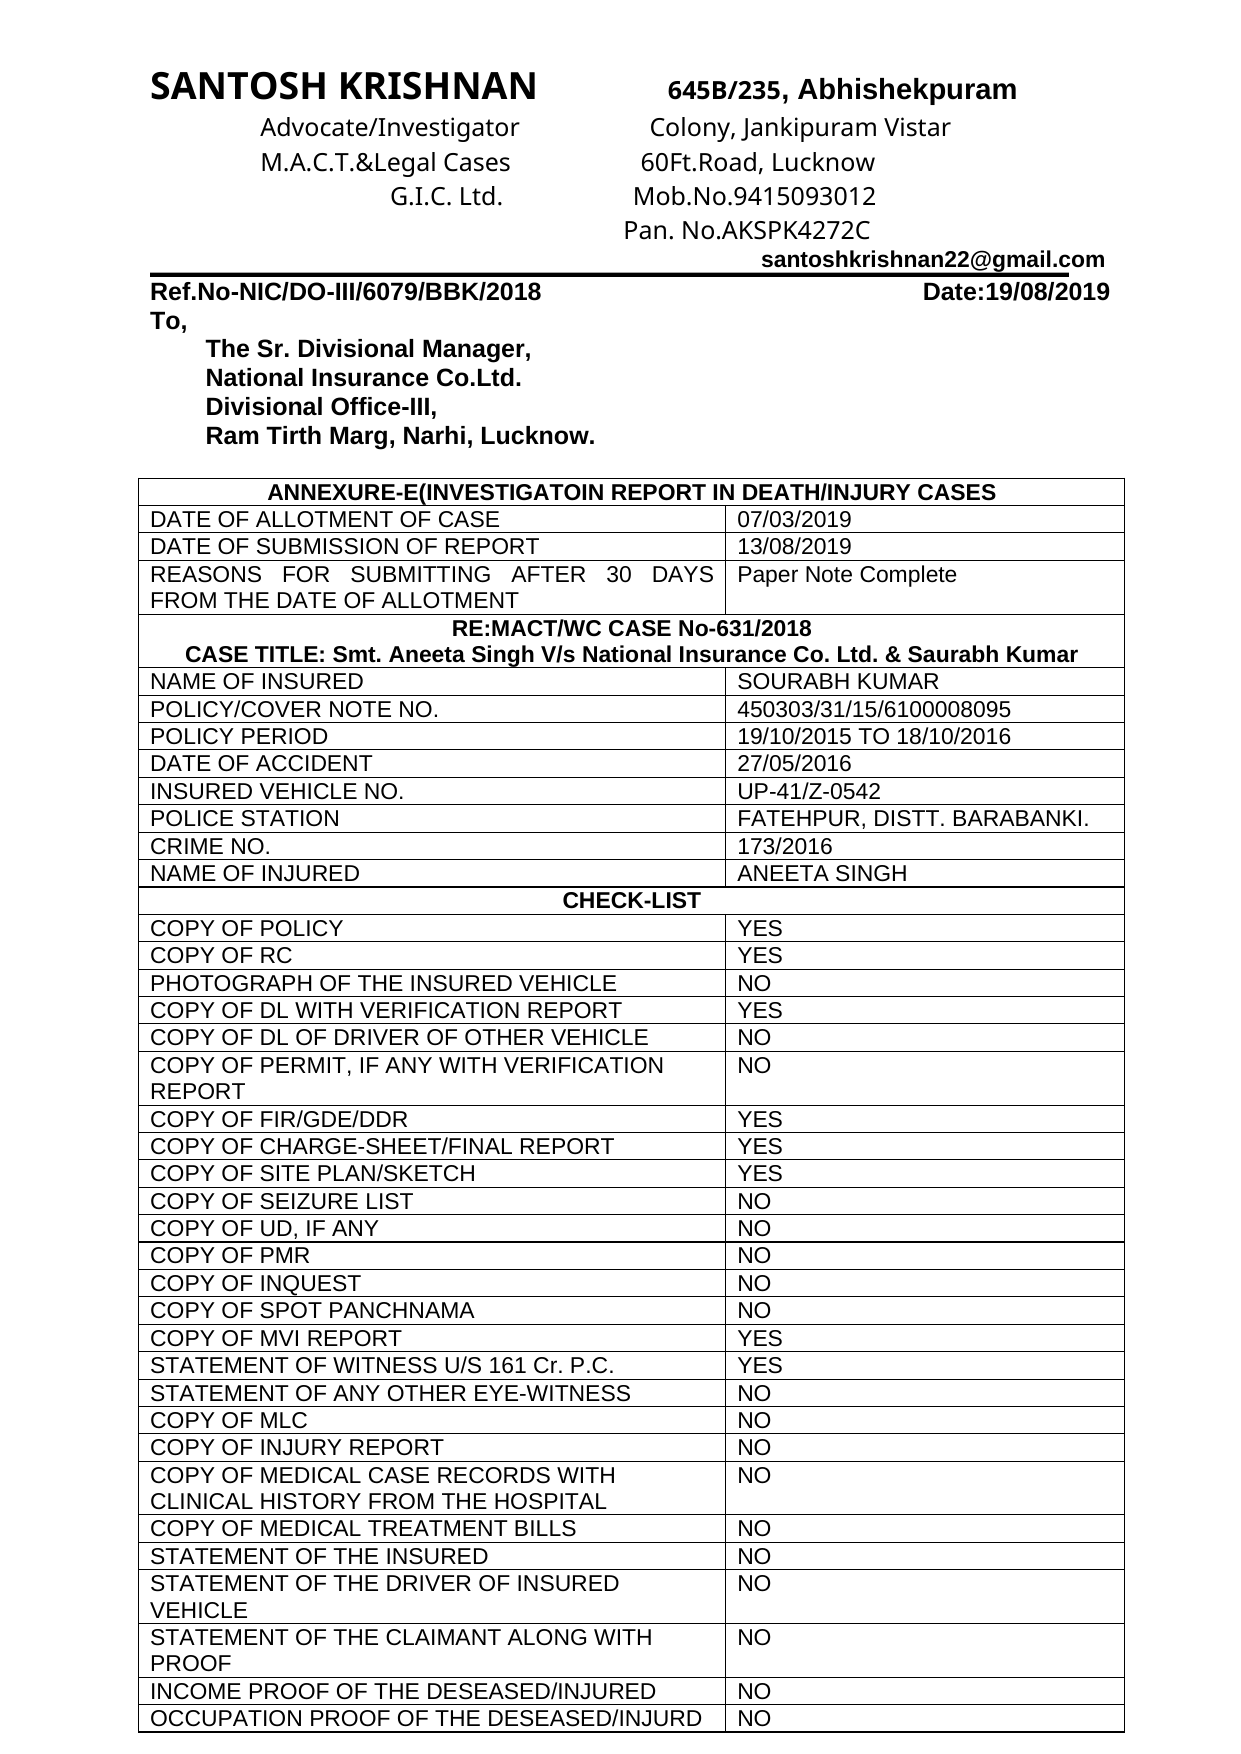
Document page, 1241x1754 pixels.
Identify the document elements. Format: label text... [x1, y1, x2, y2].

table_cell NO [726, 1024, 1124, 1051]
table_cell Paper Note Complete [726, 561, 1124, 613]
table_cell COPY OF MVI REPORT [139, 1325, 725, 1351]
table_cell NO [726, 970, 1124, 996]
table_cell DATE OF ACCIDENT [139, 750, 725, 777]
table_cell 173/2016 [726, 833, 1124, 859]
text Ram Tirth Marg, Narhi, Lucknow. [150, 421, 1122, 449]
text Ref.No-NIC/DO-III/6079/BBK/2018 Date:19/08/2019 [150, 273, 1122, 306]
text G.I.C. Ltd. Mob.No.9415093012 [150, 178, 1122, 212]
text santoshkrishnan22@gmail.com [150, 246, 1122, 273]
text The Sr. Divisional Manager, [150, 334, 1122, 363]
table_cell DATE OF SUBMISSION OF REPORT [139, 533, 725, 560]
table_cell 19/10/2015 TO 18/10/2016 [726, 723, 1124, 749]
table_cell NO [726, 1570, 1124, 1623]
table_cell NAME OF INSURED [139, 668, 725, 694]
table_cell COPY OF MEDICAL TREATMENT BILLS [139, 1515, 725, 1542]
table_cell FATEHPUR, DISTT. BARABANKI. [726, 805, 1124, 832]
table_cell NO [726, 1678, 1124, 1704]
table_cell COPY OF MEDICAL CASE RECORDS WITH CLINICAL HISTORY FROM THE HOSPITAL [139, 1462, 725, 1514]
text National Insurance Co.Ltd. [150, 363, 1122, 392]
text To, [150, 306, 1122, 334]
table_cell NO [726, 1188, 1124, 1214]
table_cell NO [726, 1543, 1124, 1569]
table_cell DATE OF ALLOTMENT OF CASE [139, 506, 725, 532]
table_cell YES [726, 942, 1124, 968]
table_cell NO [726, 1380, 1124, 1406]
table_cell 07/03/2019 [726, 506, 1124, 532]
table_cell 13/08/2019 [726, 533, 1124, 560]
table_cell STATEMENT OF ANY OTHER EYE-WITNESS [139, 1380, 725, 1406]
table_cell NO [726, 1270, 1124, 1296]
table_cell COPY OF PMR [139, 1243, 725, 1269]
table_cell PHOTOGRAPH OF THE INSURED VEHICLE [139, 970, 725, 996]
table_cell NO [726, 1215, 1124, 1241]
table_cell 450303/31/15/6100008095 [726, 696, 1124, 722]
table_cell YES [726, 1106, 1124, 1132]
table_cell NO [726, 1515, 1124, 1542]
table_cell COPY OF SPOT PANCHNAMA [139, 1297, 725, 1324]
table_cell INCOME PROOF OF THE DESEASED/INJURED [139, 1678, 725, 1704]
table_cell COPY OF RC [139, 942, 725, 968]
table_cell ANEETA SINGH [726, 860, 1124, 886]
table_cell YES [726, 915, 1124, 941]
table_cell YES [726, 1133, 1124, 1159]
table_cell COPY OF SEIZURE LIST [139, 1188, 725, 1214]
text M.A.C.T.&Legal Cases 60Ft.Road, Lucknow [150, 144, 1122, 178]
table_cell NO [726, 1434, 1124, 1461]
table_cell COPY OF FIR/GDE/DDR [139, 1106, 725, 1132]
table_cell UP-41/Z-0542 [726, 778, 1124, 804]
text Advocate/Investigator Colony, Jankipuram Vistar [150, 110, 1122, 144]
text Divisional Office-III, [150, 392, 1122, 421]
table_cell COPY OF INJURY REPORT [139, 1434, 725, 1461]
table_cell NO [726, 1624, 1124, 1677]
table_cell CHECK-LIST [139, 888, 1124, 914]
table_cell COPY OF DL OF DRIVER OF OTHER VEHICLE [139, 1024, 725, 1051]
table_cell NAME OF INJURED [139, 860, 725, 886]
table_cell 27/05/2016 [726, 750, 1124, 777]
table_cell YES [726, 1160, 1124, 1187]
table_cell INSURED VEHICLE NO. [139, 778, 725, 804]
table_cell RE:MACT/WC CASE No-631/2018 CASE TITLE: Smt. Aneeta Singh V/s National Insurance Co. Ltd. & Saurabh Kumar [139, 615, 1124, 667]
table_cell COPY OF POLICY [139, 915, 725, 941]
table_cell COPY OF DL WITH VERIFICATION REPORT [139, 997, 725, 1023]
table_cell COPY OF MLC [139, 1407, 725, 1433]
table_cell REASONS FOR SUBMITTING AFTER 30 DAYS FROM THE DATE OF ALLOTMENT [139, 561, 725, 613]
table_cell POLICY PERIOD [139, 723, 725, 749]
table_cell YES [726, 1325, 1124, 1351]
table_cell POLICE STATION [139, 805, 725, 832]
text SANTOSH KRISHNAN 645B/235, Abhishekpuram [150, 59, 1122, 110]
table_cell NO [726, 1297, 1124, 1324]
table_cell COPY OF CHARGE-SHEET/FINAL REPORT [139, 1133, 725, 1159]
table_cell STATEMENT OF WITNESS U/S 161 Cr. P.C. [139, 1352, 725, 1378]
table_cell NO [726, 1052, 1124, 1104]
table_cell STATEMENT OF THE CLAIMANT ALONG WITH PROOF [139, 1624, 725, 1677]
table_cell POLICY/COVER NOTE NO. [139, 696, 725, 722]
table_cell STATEMENT OF THE DRIVER OF INSURED VEHICLE [139, 1570, 725, 1623]
table_cell NO [726, 1407, 1124, 1433]
table_cell COPY OF INQUEST [139, 1270, 725, 1296]
table_cell NO [726, 1705, 1124, 1731]
table_cell OCCUPATION PROOF OF THE DESEASED/INJURD [139, 1705, 725, 1731]
table_cell NO [726, 1243, 1124, 1269]
table_cell STATEMENT OF THE INSURED [139, 1543, 725, 1569]
text Pan. No.AKSPK4272C [150, 212, 1122, 246]
table_cell SOURABH KUMAR [726, 668, 1124, 694]
table_cell COPY OF UD, IF ANY [139, 1215, 725, 1241]
table_cell YES [726, 997, 1124, 1023]
table_cell COPY OF SITE PLAN/SKETCH [139, 1160, 725, 1187]
table_cell COPY OF PERMIT, IF ANY WITH VERIFICATION REPORT [139, 1052, 725, 1104]
table_cell YES [726, 1352, 1124, 1378]
table_header ANNEXURE-E(INVESTIGATOIN REPORT IN DEATH/INJURY CASES [139, 479, 1124, 505]
table_cell CRIME NO. [139, 833, 725, 859]
table_cell NO [726, 1462, 1124, 1514]
